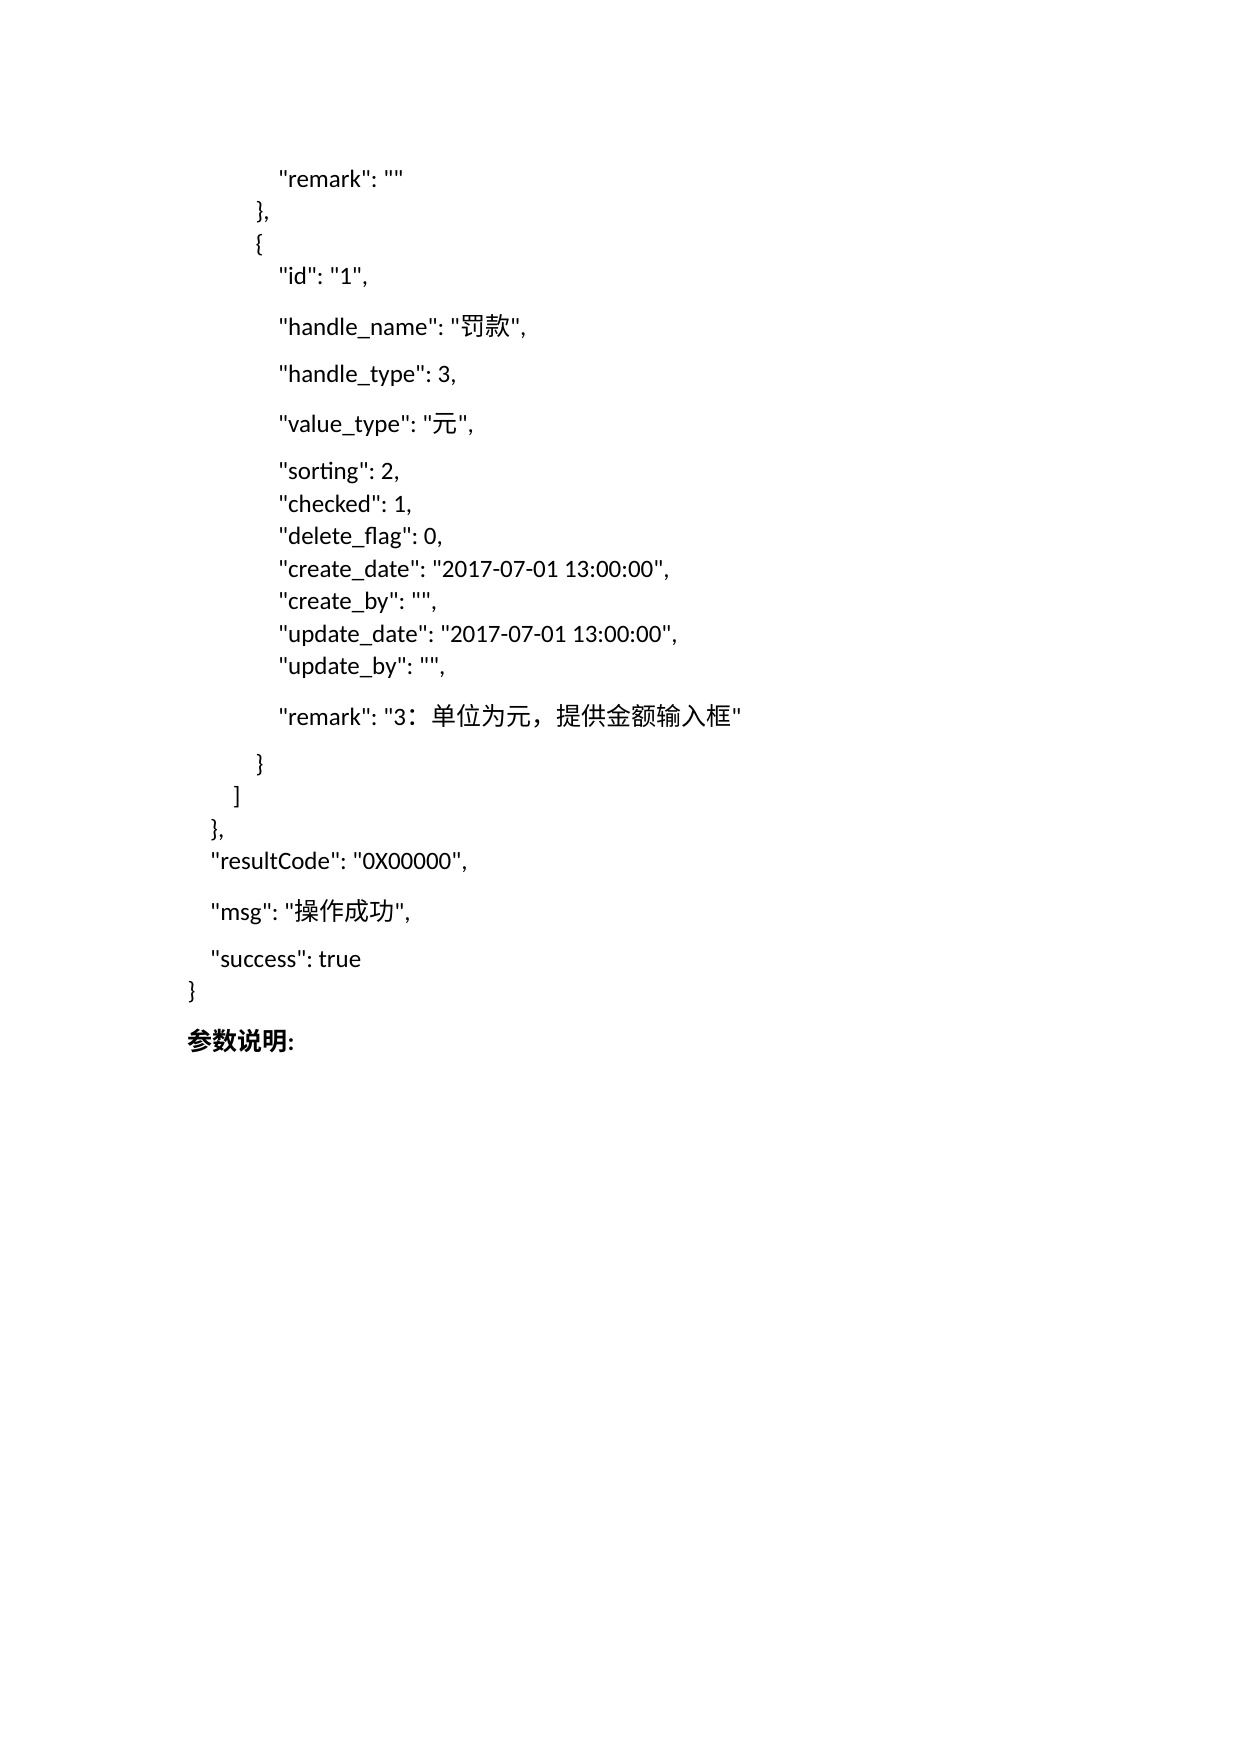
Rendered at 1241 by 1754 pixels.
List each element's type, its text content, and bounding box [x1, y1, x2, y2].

text "sorting": 2, [187, 454, 1053, 487]
text "resultCode": "0X00000", [187, 844, 1053, 877]
text "delete_flag": 0, [187, 519, 1053, 552]
text }, [187, 812, 1053, 844]
text "update_date": "2017-07-01 13:00:00", [187, 617, 1053, 649]
text "handle_type": 3, [187, 357, 1053, 389]
text "handle_name": "罚款", [187, 292, 1053, 357]
text "id": "1", [187, 259, 1053, 292]
text "create_date": "2017-07-01 13:00:00", [187, 552, 1053, 584]
text } [187, 974, 1053, 1007]
list 参数说明: [187, 1007, 1053, 1072]
text "update_by": "", [187, 649, 1053, 682]
text "remark": "" [187, 162, 1053, 194]
text "success": true [187, 942, 1053, 974]
text "msg": "操作成功", [187, 877, 1053, 942]
text ] [187, 779, 1053, 812]
text { [187, 227, 1053, 259]
text "checked": 1, [187, 487, 1053, 519]
text "value_type": "元", [187, 389, 1053, 454]
text } [187, 747, 1053, 779]
text }, [187, 194, 1053, 227]
text "create_by": "", [187, 584, 1053, 617]
text "remark": "3：单位为元，提供金额输入框" [187, 682, 1053, 747]
